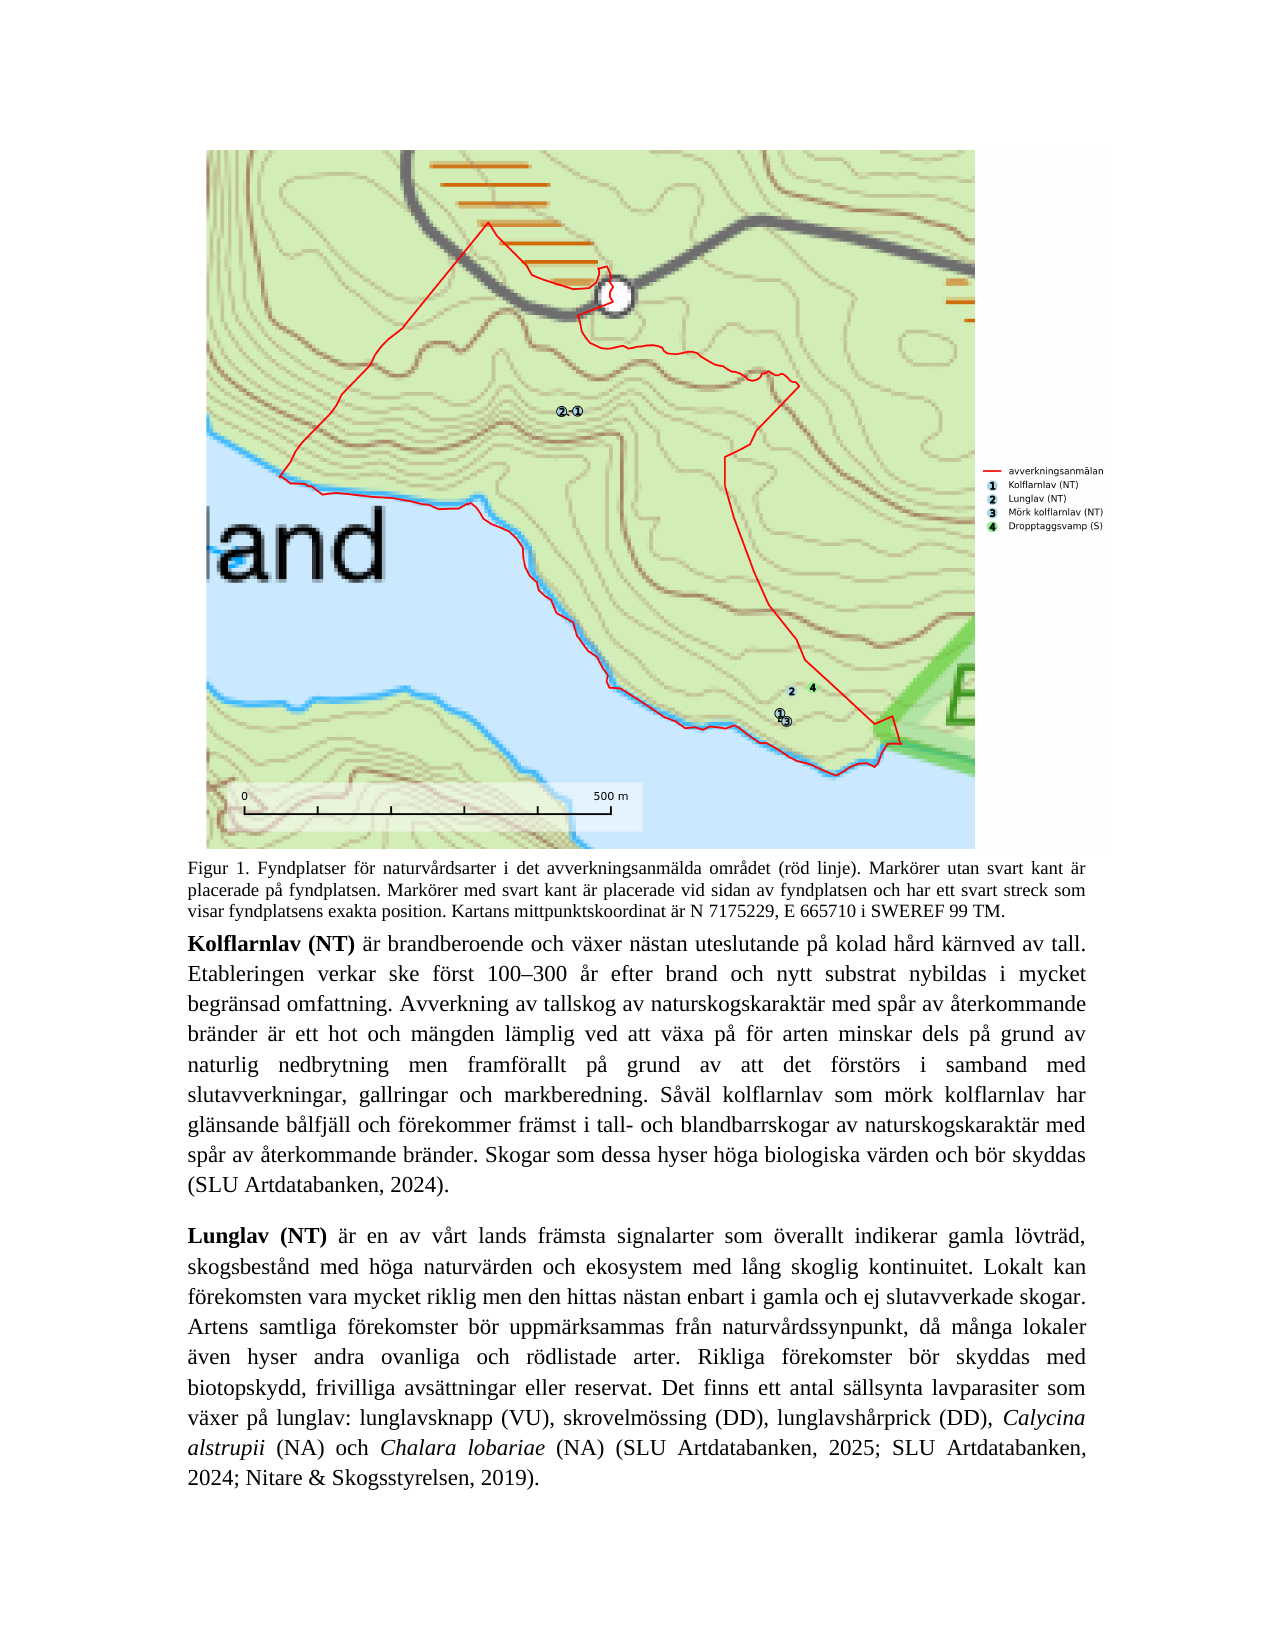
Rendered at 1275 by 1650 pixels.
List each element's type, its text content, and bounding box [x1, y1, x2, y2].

text Figur 1. Fyndplatser för naturvårdsarter i det avverkningsanmälda området (röd linje). Markörer utan svart kant är placerade på fyndplatsen. Markörer med svart kant är placerade vid sidan av fyndplatsen och har ett svart streck som visar fyndplatsens exakta position. Kartans mittpunktskoordinat är N 7175229, E 665710 i SWEREF 99 TM. [187, 857, 1087, 922]
text Lunglav (NT) är en av vårt lands främsta signalarter som överallt indikerar gamla lövträd, skogsbestånd med höga naturvärden och ekosystem med lång skoglig kontinuitet. Lokalt kan förekomsten vara mycket riklig men den hittas nästan enbart i gamla och ej slutavverkade skogar. Artens samtliga förekomster bör uppmärksammas från naturvårdssynpunkt, då många lokaler även hyser andra ovanliga och rödlistade arter. Rikliga förekomster bör skyddas med biotopskydd, frivilliga avsättningar eller reservat. Det finns ett antal sällsynta lavparasiter som växer på lunglav: lunglavsknapp (VU), skrovelmössing (DD), lunglavshårprick (DD), Calycina alstrupii (NA) och Chalara lobariae (NA) (SLU Artdatabanken, 2025; SLU Artdatabanken, 2024; Nitare & Skogsstyrelsen, 2019). [187, 1223, 1087, 1491]
picture [206, 150, 1107, 849]
text Kolflarnlav (NT) är brandberoende och växer nästan uteslutande på kolad hård kärnved av tall. Etableringen verkar ske först 100–300 år efter brand och nytt substrat nybildas i mycket begränsad omfattning. Avverkning av tallskog av naturskogskaraktär med spår av återkommande bränder är ett hot och mängden lämplig ved att växa på för arten minskar dels på grund av naturlig nedbrytning men framförallt på grund av att det förstörs i samband med slutavverkningar, gallringar och markberedning. Såväl kolflarnlav som mörk kolflarnlav har glänsande bålfjäll och förekommer främst i tall- och blandbarrskogar av naturskogskaraktär med spår av återkommande bränder. Skogar som dessa hyser höga biologiska värden och bör skyddas (SLU Artdatabanken, 2024). [187, 930, 1087, 1198]
